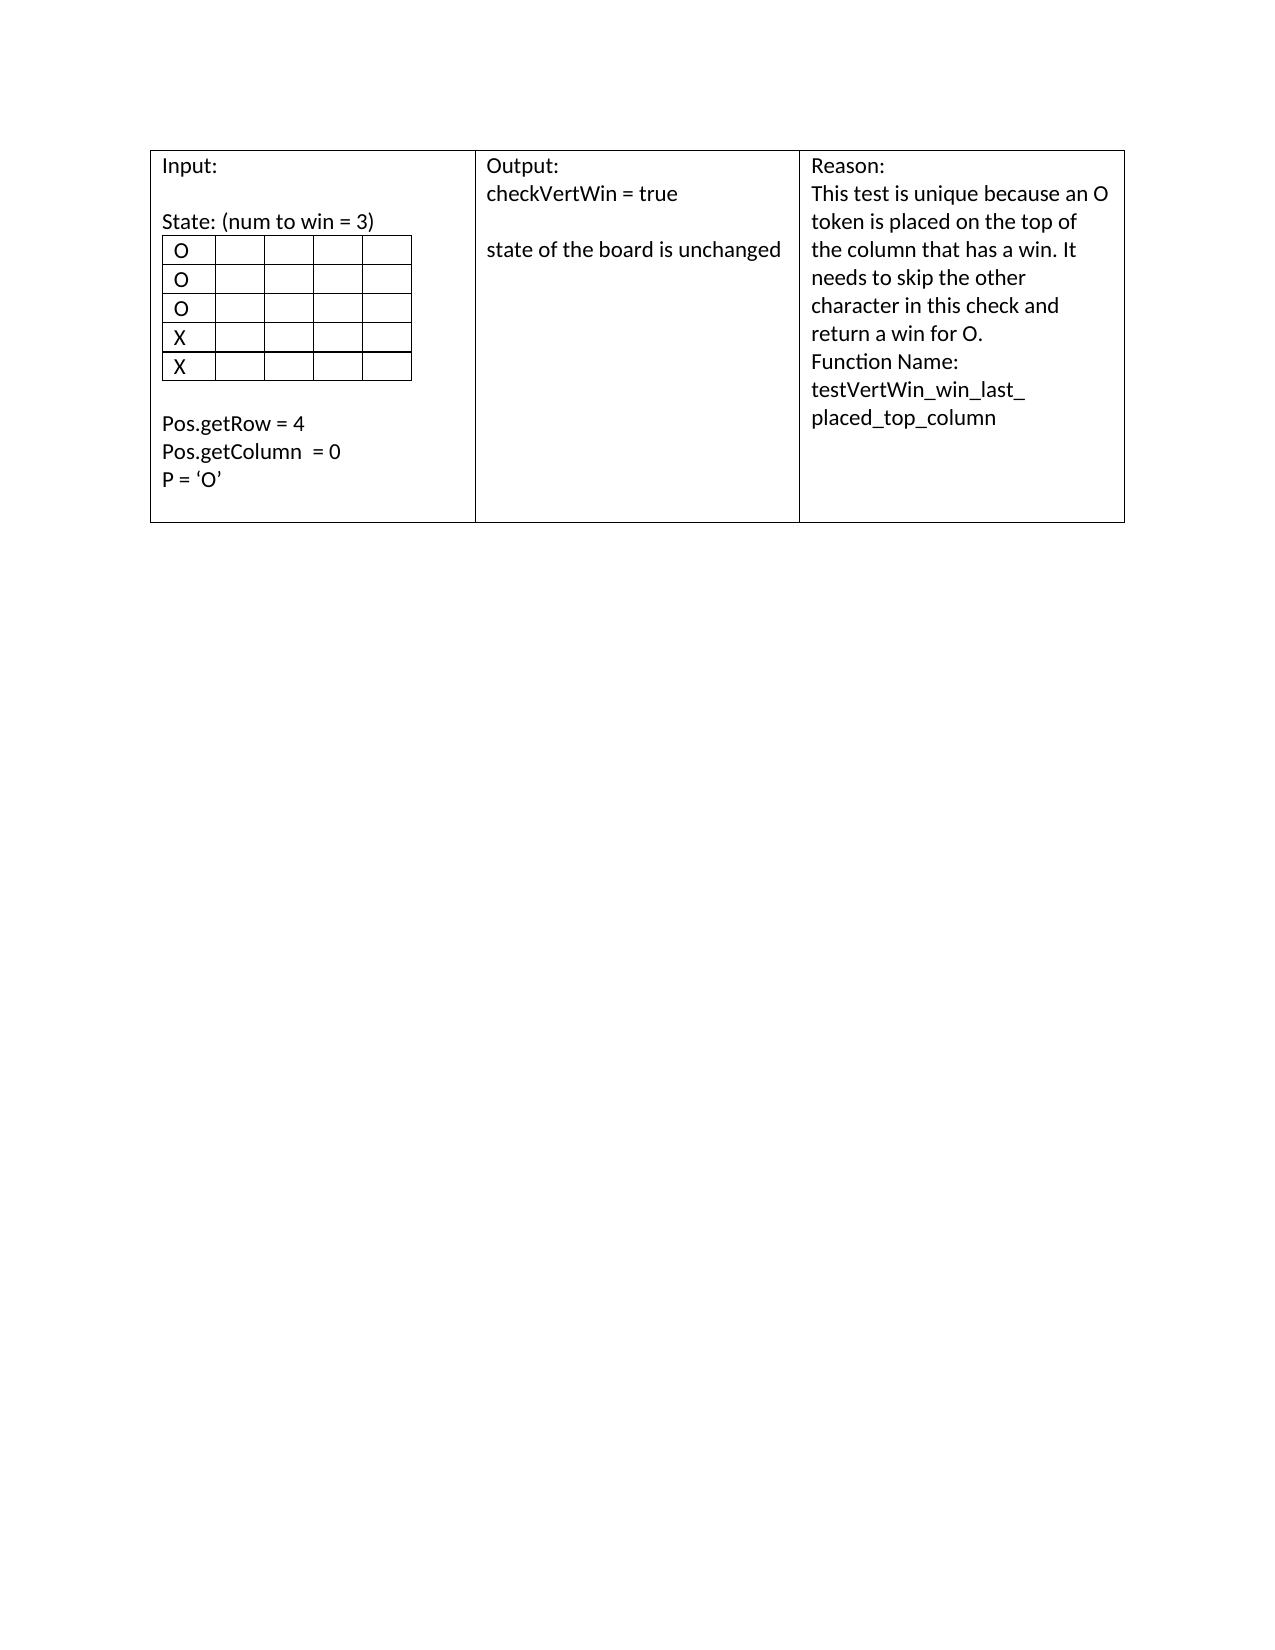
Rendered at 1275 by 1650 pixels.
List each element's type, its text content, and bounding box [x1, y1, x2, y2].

table_header Input: State: (num to win = 3) Pos.getRow = 4 Pos.getColumn = 0 P = ‘O’ [151, 151, 475, 522]
table_header Reason: This test is unique because an O token is placed on the top of the column that has a win. It needs to skip the other character in this check and return a win for O. Function Name: testVertWin_win_last_ placed_top_column [800, 151, 1124, 522]
table_header Output: checkVertWin = true state of the board is unchanged [476, 151, 799, 522]
